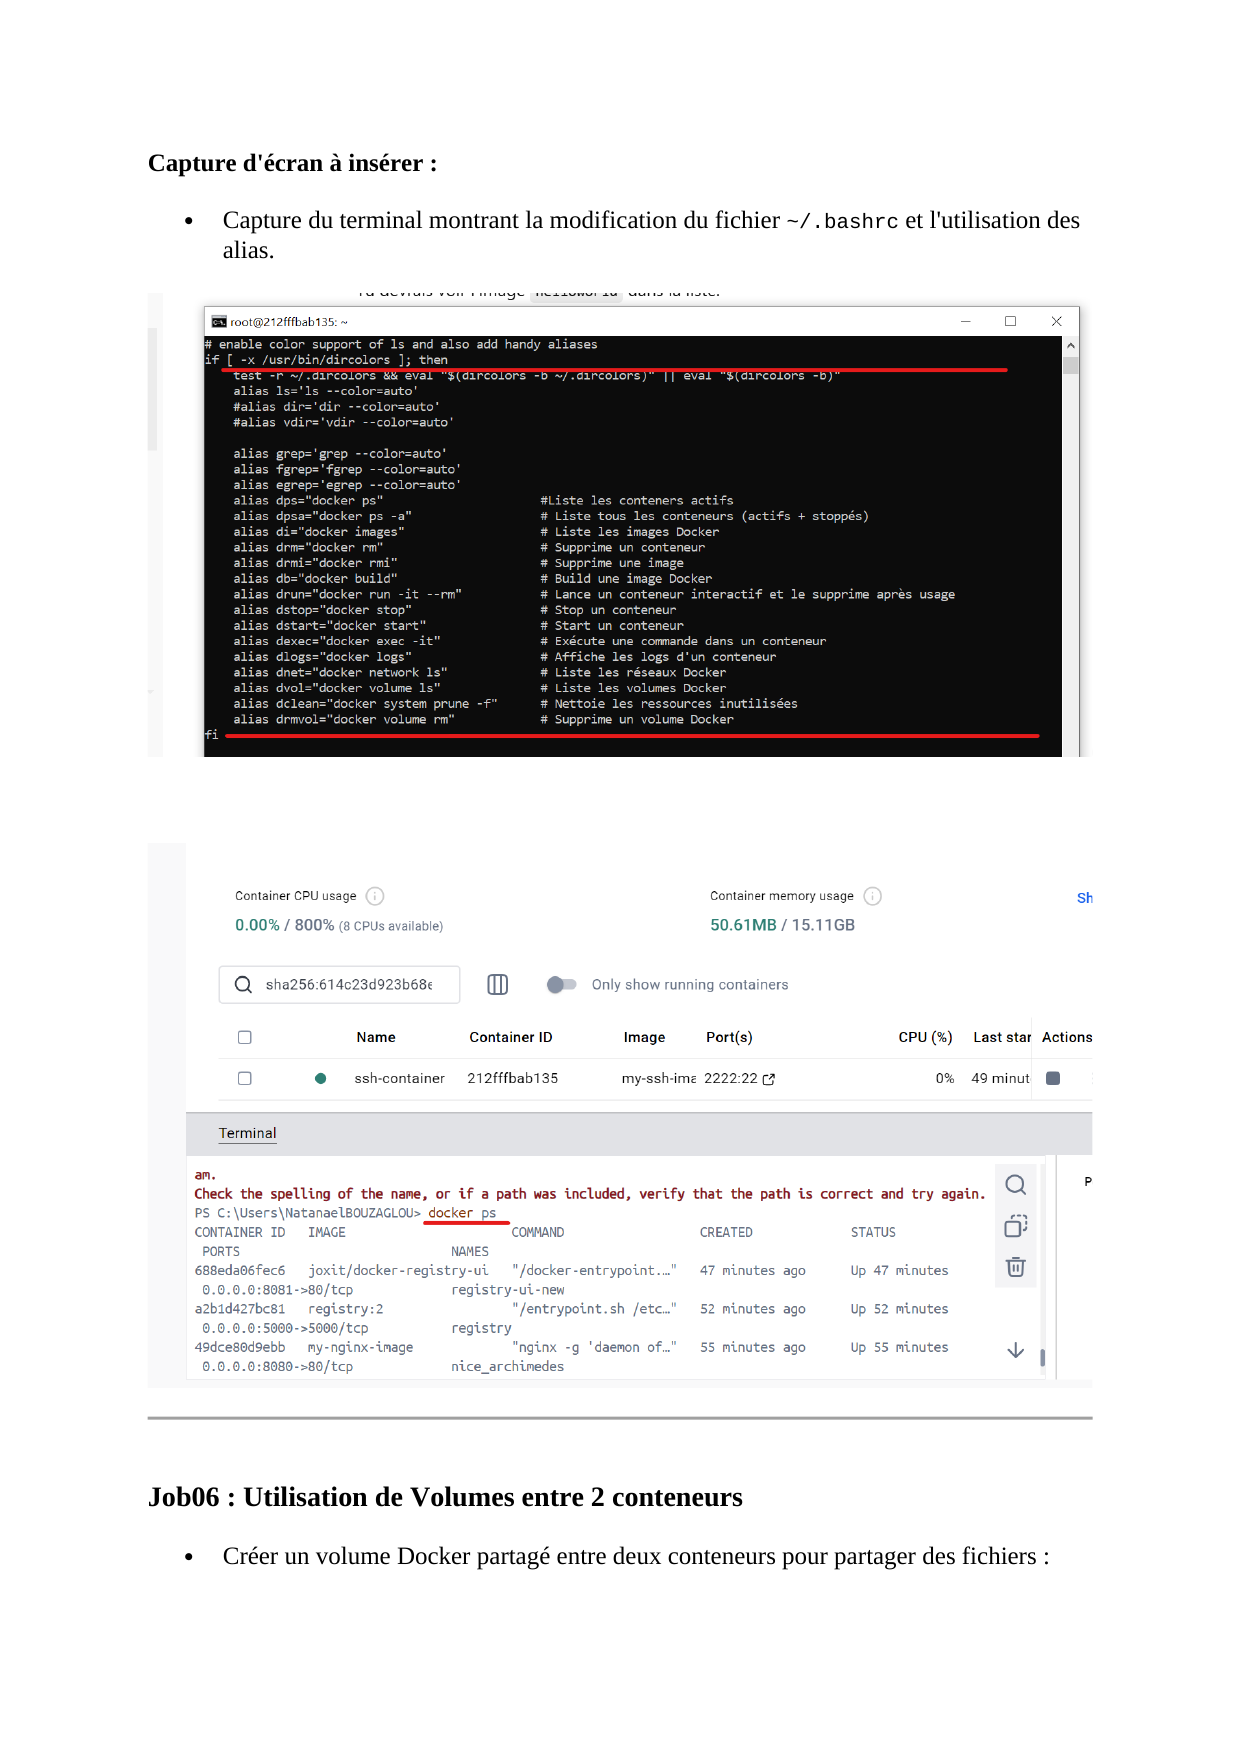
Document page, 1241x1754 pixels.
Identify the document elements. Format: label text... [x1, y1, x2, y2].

picture [147, 293, 1093, 757]
list Capture du terminal montrant la modification du fichier ~/.bashrc et l'utilisation des alias. [185, 206, 1093, 264]
list Créer un volume Docker partagé entre deux conteneurs pour partager des fichiers : [185, 1541, 1093, 1570]
text Job06 : Utilisation de Volumes entre 2 conteneurs [148, 1480, 1093, 1512]
text Capture d'écran à insérer : [148, 148, 1093, 176]
picture [147, 843, 1093, 1388]
